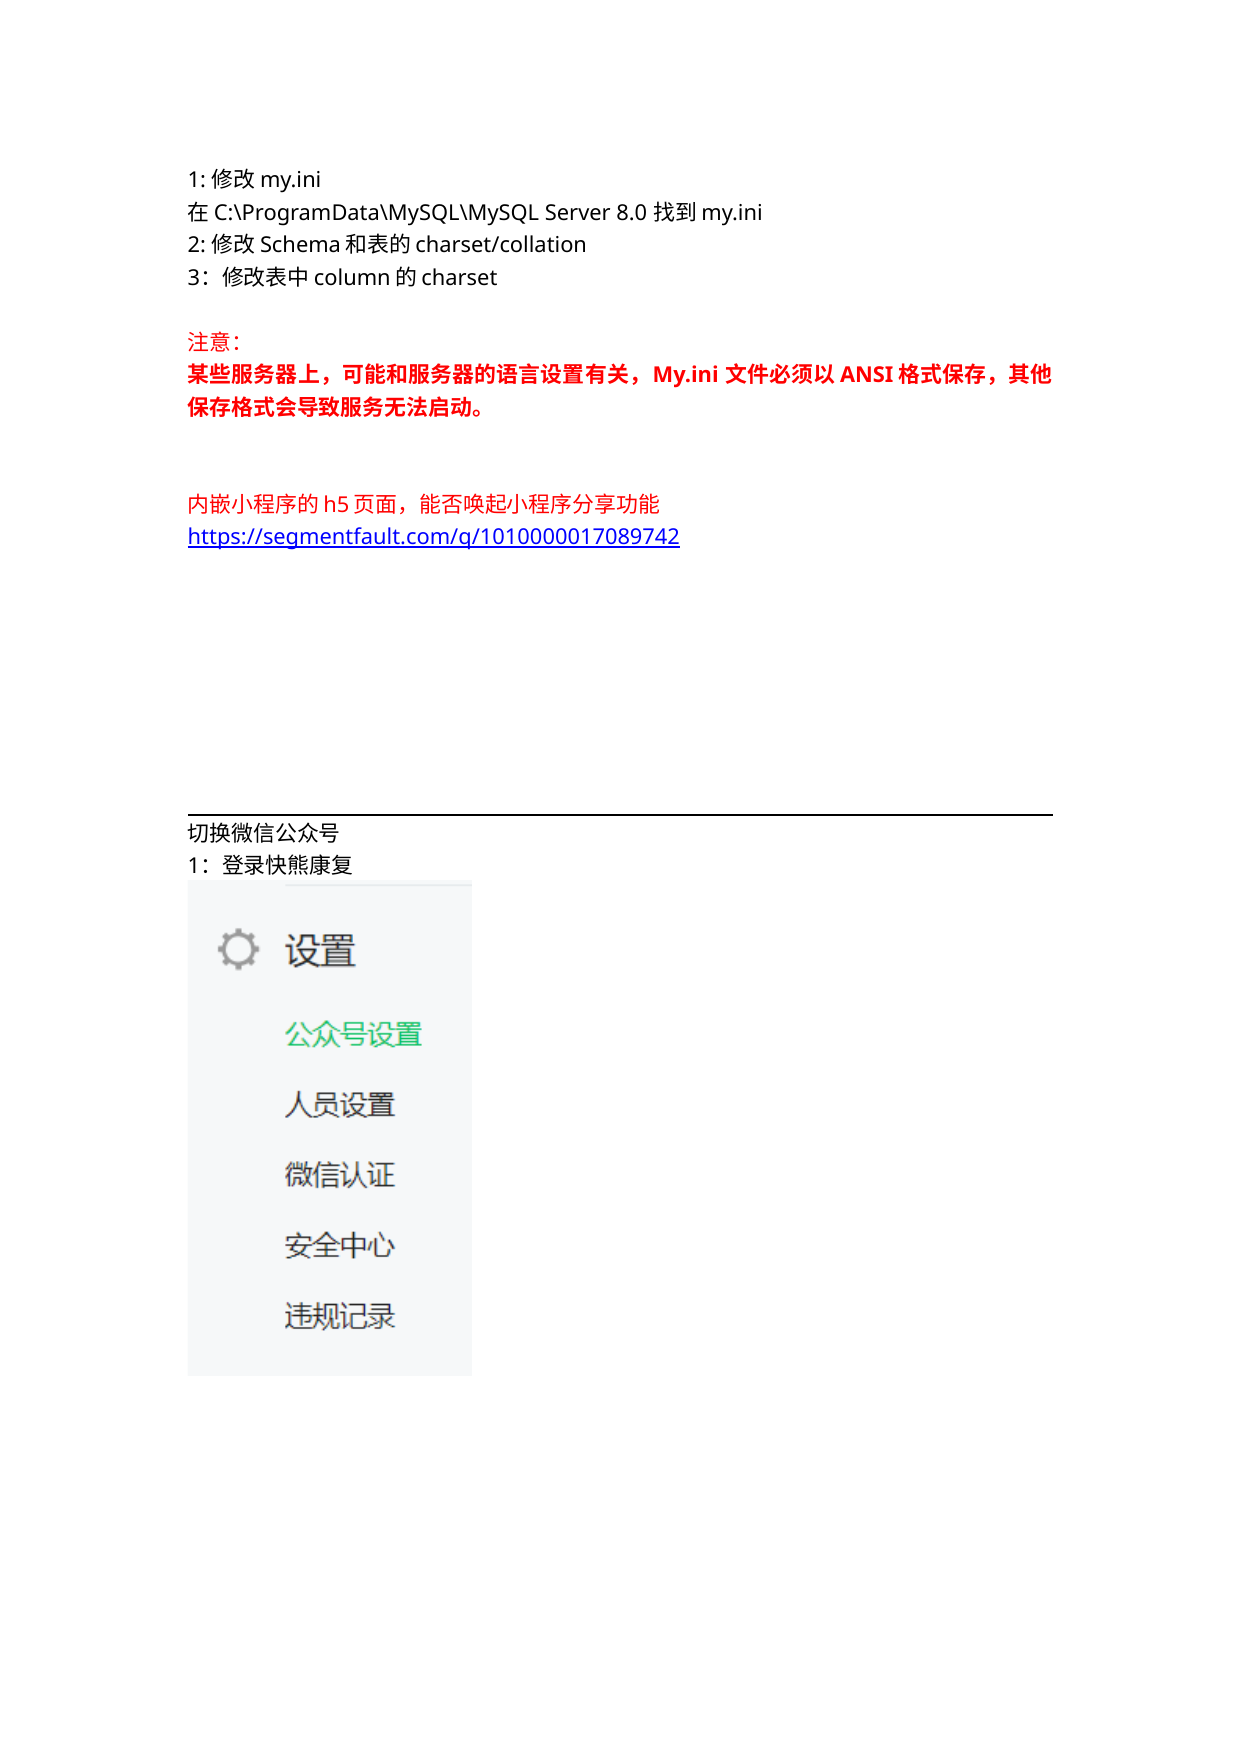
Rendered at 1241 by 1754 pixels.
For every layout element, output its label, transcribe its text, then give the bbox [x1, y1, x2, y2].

text https://segmentfault.com/q/1010000017089742 [187, 519, 1053, 552]
text 2: 修改Schema和表的charset/collation [187, 227, 1053, 259]
text 在C:\ProgramData\MySQL\MySQL Server 8.0 找到my.ini [187, 194, 1053, 227]
text 某些服务器上，可能和服务器的语言设置有关，My.ini 文件必须以ANSI格式保存，其他保存格式会导致服务无法启动。 [187, 357, 1053, 422]
picture [187, 880, 472, 1376]
text 1：登录快熊康复 [187, 848, 1053, 881]
text 1: 修改my.ini [187, 162, 1053, 194]
text 3：修改表中column的charset [187, 259, 1053, 292]
text 切换微信公众号 [187, 816, 1053, 848]
text 注意： [187, 324, 1053, 357]
text 内嵌小程序的h5页面，能否唤起小程序分享功能 [187, 487, 1053, 519]
